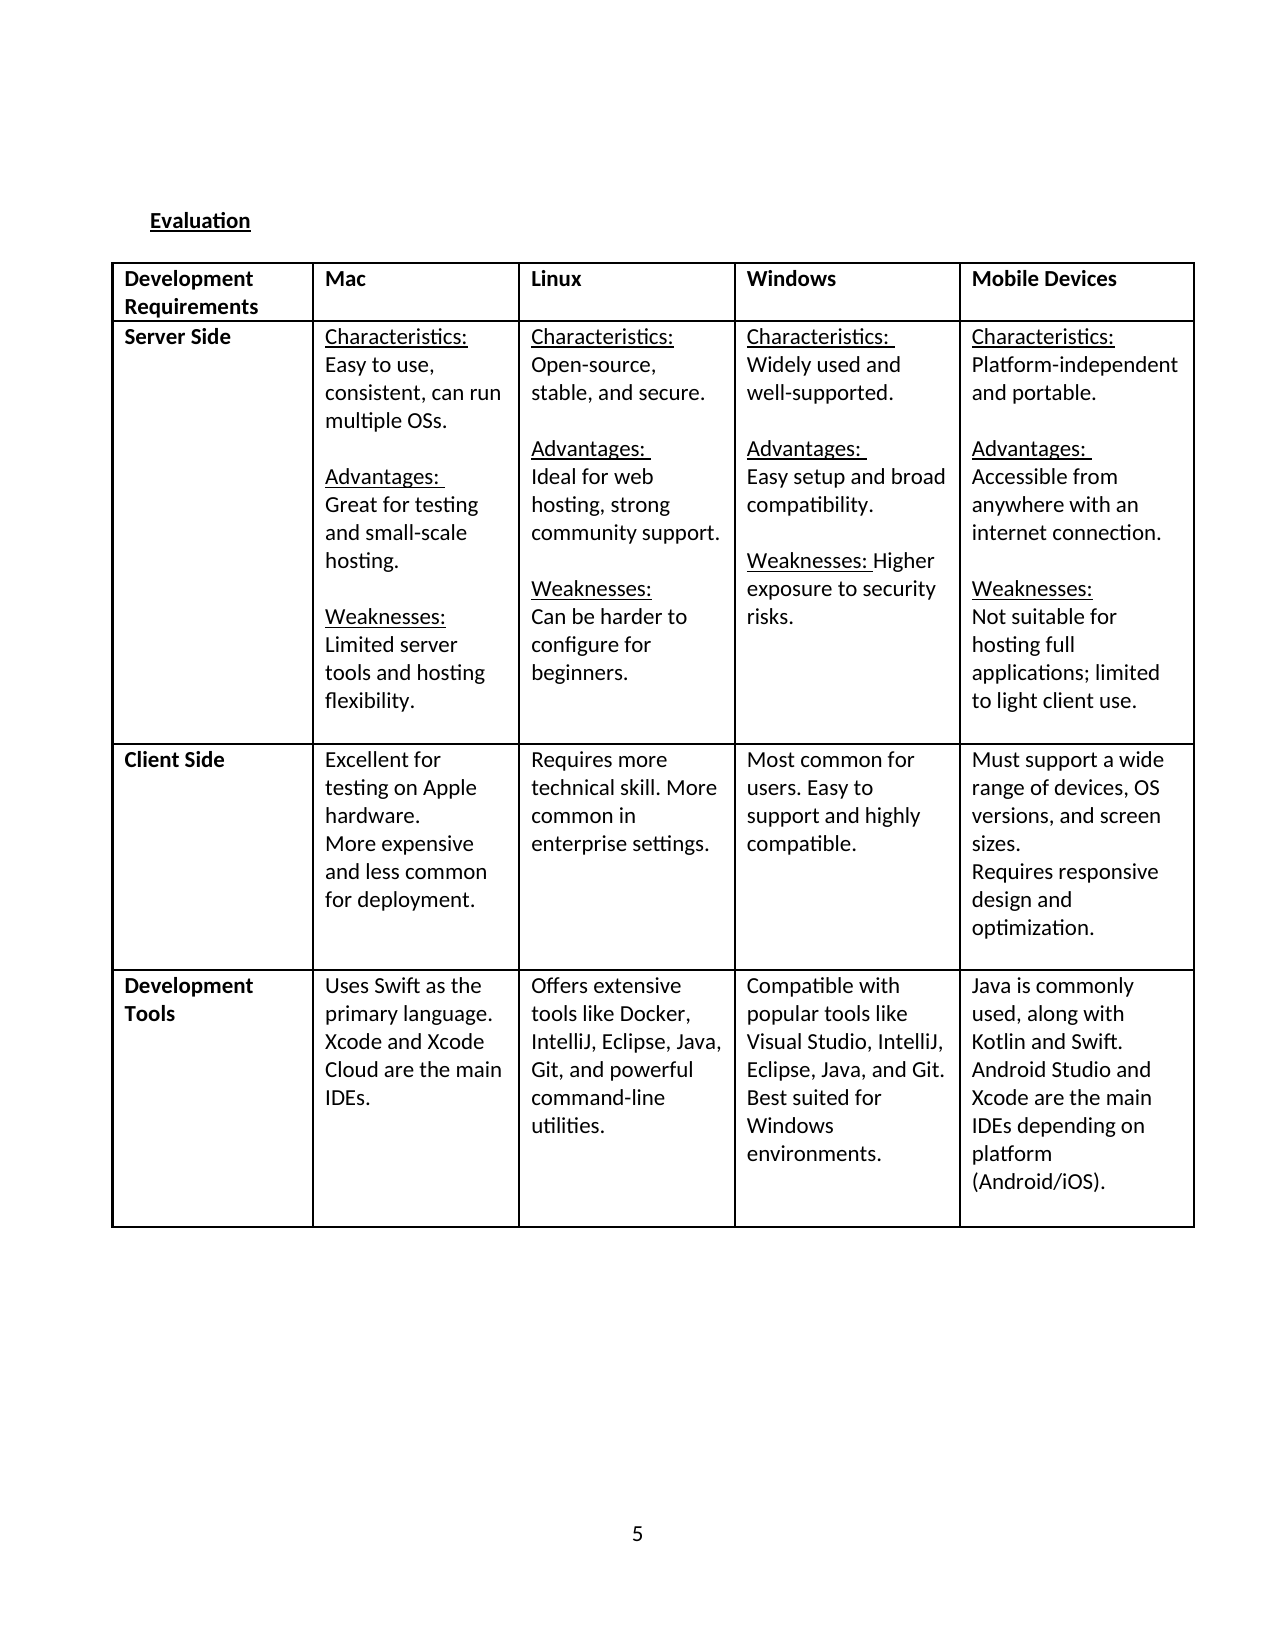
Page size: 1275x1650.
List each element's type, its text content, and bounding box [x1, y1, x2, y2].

table_cell Server Side [114, 322, 312, 743]
table_cell Offers extensive tools like Docker, IntelliJ, Eclipse, Java, Git, and powerful command-line utilities. [520, 971, 734, 1226]
table_header Mobile Devices [961, 264, 1193, 320]
table_cell Development Tools [114, 971, 312, 1226]
table_cell Most common for users. Easy to support and highly compatible. [736, 745, 959, 969]
subtitle Evaluation [150, 206, 1125, 234]
table_cell Client Side [114, 745, 312, 969]
table_header Development Requirements [114, 264, 312, 320]
table_cell Characteristics: Easy to use, consistent, can run multiple OSs. Advantages: Great for testing and small-scale hosting. Weaknesses: Limited server tools and hosting flexibility. [314, 322, 518, 743]
table_cell Excellent for testing on Apple hardware. More expensive and less common for deployment. [314, 745, 518, 969]
table_header Windows [736, 264, 959, 320]
table_cell Compatible with popular tools like Visual Studio, IntelliJ, Eclipse, Java, and Git. Best suited for Windows environments. [736, 971, 959, 1226]
table_header Mac [314, 264, 518, 320]
table_cell Must support a wide range of devices, OS versions, and screen sizes. Requires responsive design and optimization. [961, 745, 1193, 969]
table_cell Requires more technical skill. More common in enterprise settings. [520, 745, 734, 969]
table_cell Uses Swift as the primary language. Xcode and Xcode Cloud are the main IDEs. [314, 971, 518, 1226]
table_cell Java is commonly used, along with Kotlin and Swift. Android Studio and Xcode are the main IDEs depending on platform (Android/iOS). [961, 971, 1193, 1226]
table_cell Characteristics: Open-source, stable, and secure. Advantages: Ideal for web hosting, strong community support. Weaknesses: Can be harder to configure for beginners. [520, 322, 734, 743]
table_cell Characteristics: Platform-independent and portable. Advantages: Accessible from anywhere with an internet connection. Weaknesses: Not suitable for hosting full applications; limited to light client use. [961, 322, 1193, 743]
table_cell Characteristics: Widely used and well-supported. Advantages: Easy setup and broad compatibility. Weaknesses: Higher exposure to security risks. [736, 322, 959, 743]
table_header Linux [520, 264, 734, 320]
